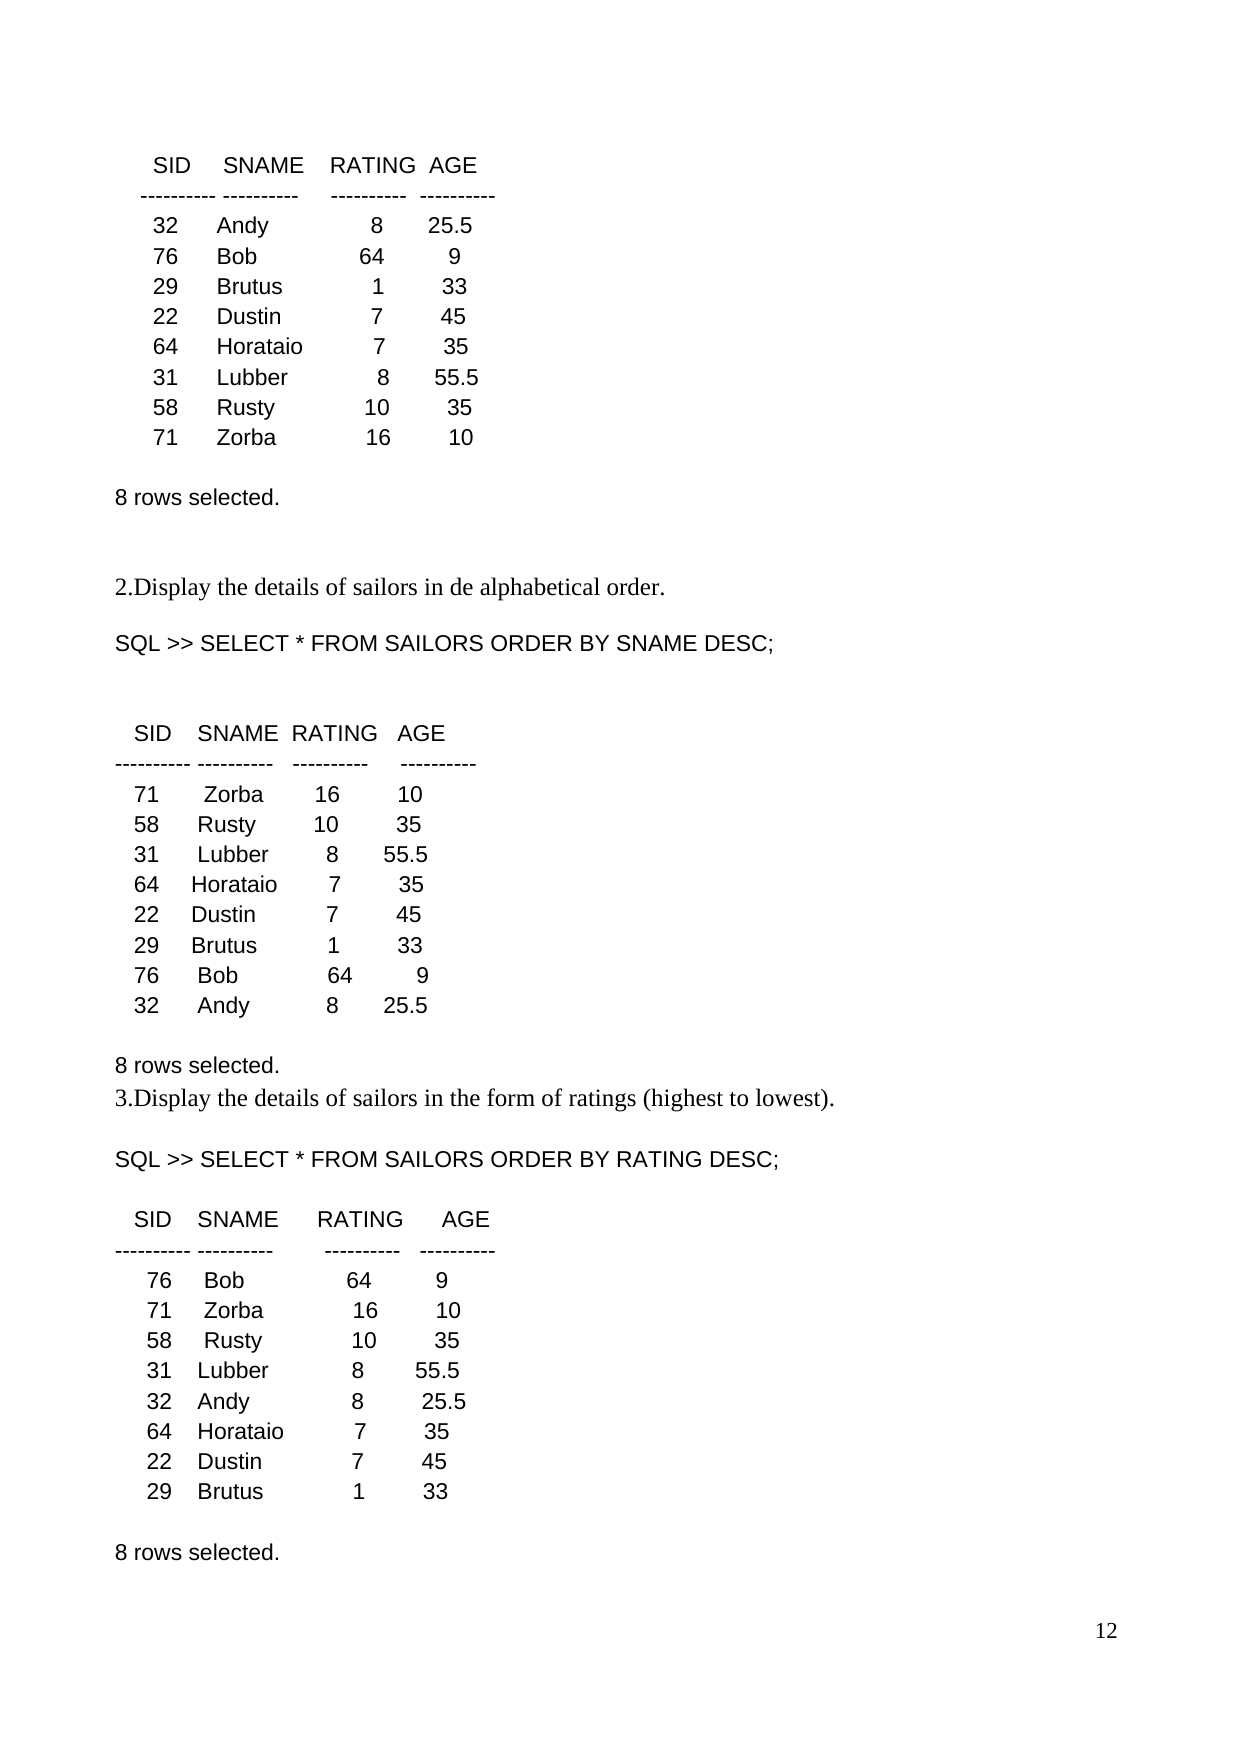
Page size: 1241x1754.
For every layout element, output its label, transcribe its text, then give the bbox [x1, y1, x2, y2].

text 31 Lubber 8 55.5 [114, 1357, 1117, 1384]
text ---------- ---------- ---------- ---------- [114, 182, 1117, 209]
text SID SNAME RATING AGE [114, 720, 1117, 747]
text SID SNAME RATING AGE [114, 1206, 1117, 1233]
text 2.Display the details of sailors in de alphabetical order. [114, 572, 677, 601]
text 22 Dustin 7 45 [114, 1448, 1117, 1474]
text ---------- ---------- ---------- ---------- [114, 1237, 1117, 1263]
text 64 Horataio 7 35 [114, 1418, 1117, 1444]
text 58 Rusty 10 35 [114, 811, 1117, 837]
text 76 Bob 64 9 [114, 962, 1117, 988]
text 31 Lubber 8 55.5 [114, 841, 1117, 867]
text 76 Bob 64 9 [114, 1267, 1117, 1293]
text 71 Zorba 16 10 [114, 424, 1117, 450]
text 64 Horataio 7 35 [114, 871, 1117, 898]
text 32 Andy 8 25.5 [114, 992, 1117, 1018]
text 29 Brutus 1 33 [114, 932, 1117, 958]
text 71 Zorba 16 10 [114, 1297, 1117, 1323]
text 71 Zorba 16 10 [114, 781, 1117, 807]
text 8 rows selected. [114, 1052, 1117, 1079]
text 31 Lubber 8 55.5 [114, 363, 1117, 390]
text SQL >> SELECT * FROM SAILORS ORDER BY RATING DESC; [114, 1146, 1117, 1172]
text SQL >> SELECT * FROM SAILORS ORDER BY SNAME DESC; [114, 629, 1117, 656]
text 3.Display the details of sailors in the form of ratings (highest to lowest). [114, 1083, 1117, 1111]
text 32 Andy 8 25.5 [114, 212, 1117, 239]
text 22 Dustin 7 45 [114, 303, 1117, 329]
text 29 Brutus 1 33 [114, 273, 1117, 299]
text 76 Bob 64 9 [114, 243, 1117, 269]
text 29 Brutus 1 33 [114, 1478, 1117, 1504]
text SID SNAME RATING AGE [114, 152, 1117, 178]
text 8 rows selected. [114, 484, 1117, 511]
text 58 Rusty 10 35 [114, 394, 1117, 420]
text 8 rows selected. [114, 1539, 1117, 1565]
text 64 Horataio 7 35 [114, 333, 1117, 360]
text 32 Andy 8 25.5 [114, 1388, 1117, 1414]
text ---------- ---------- ---------- ---------- [114, 750, 1117, 777]
text 22 Dustin 7 45 [114, 901, 1117, 928]
text 58 Rusty 10 35 [114, 1327, 1117, 1353]
